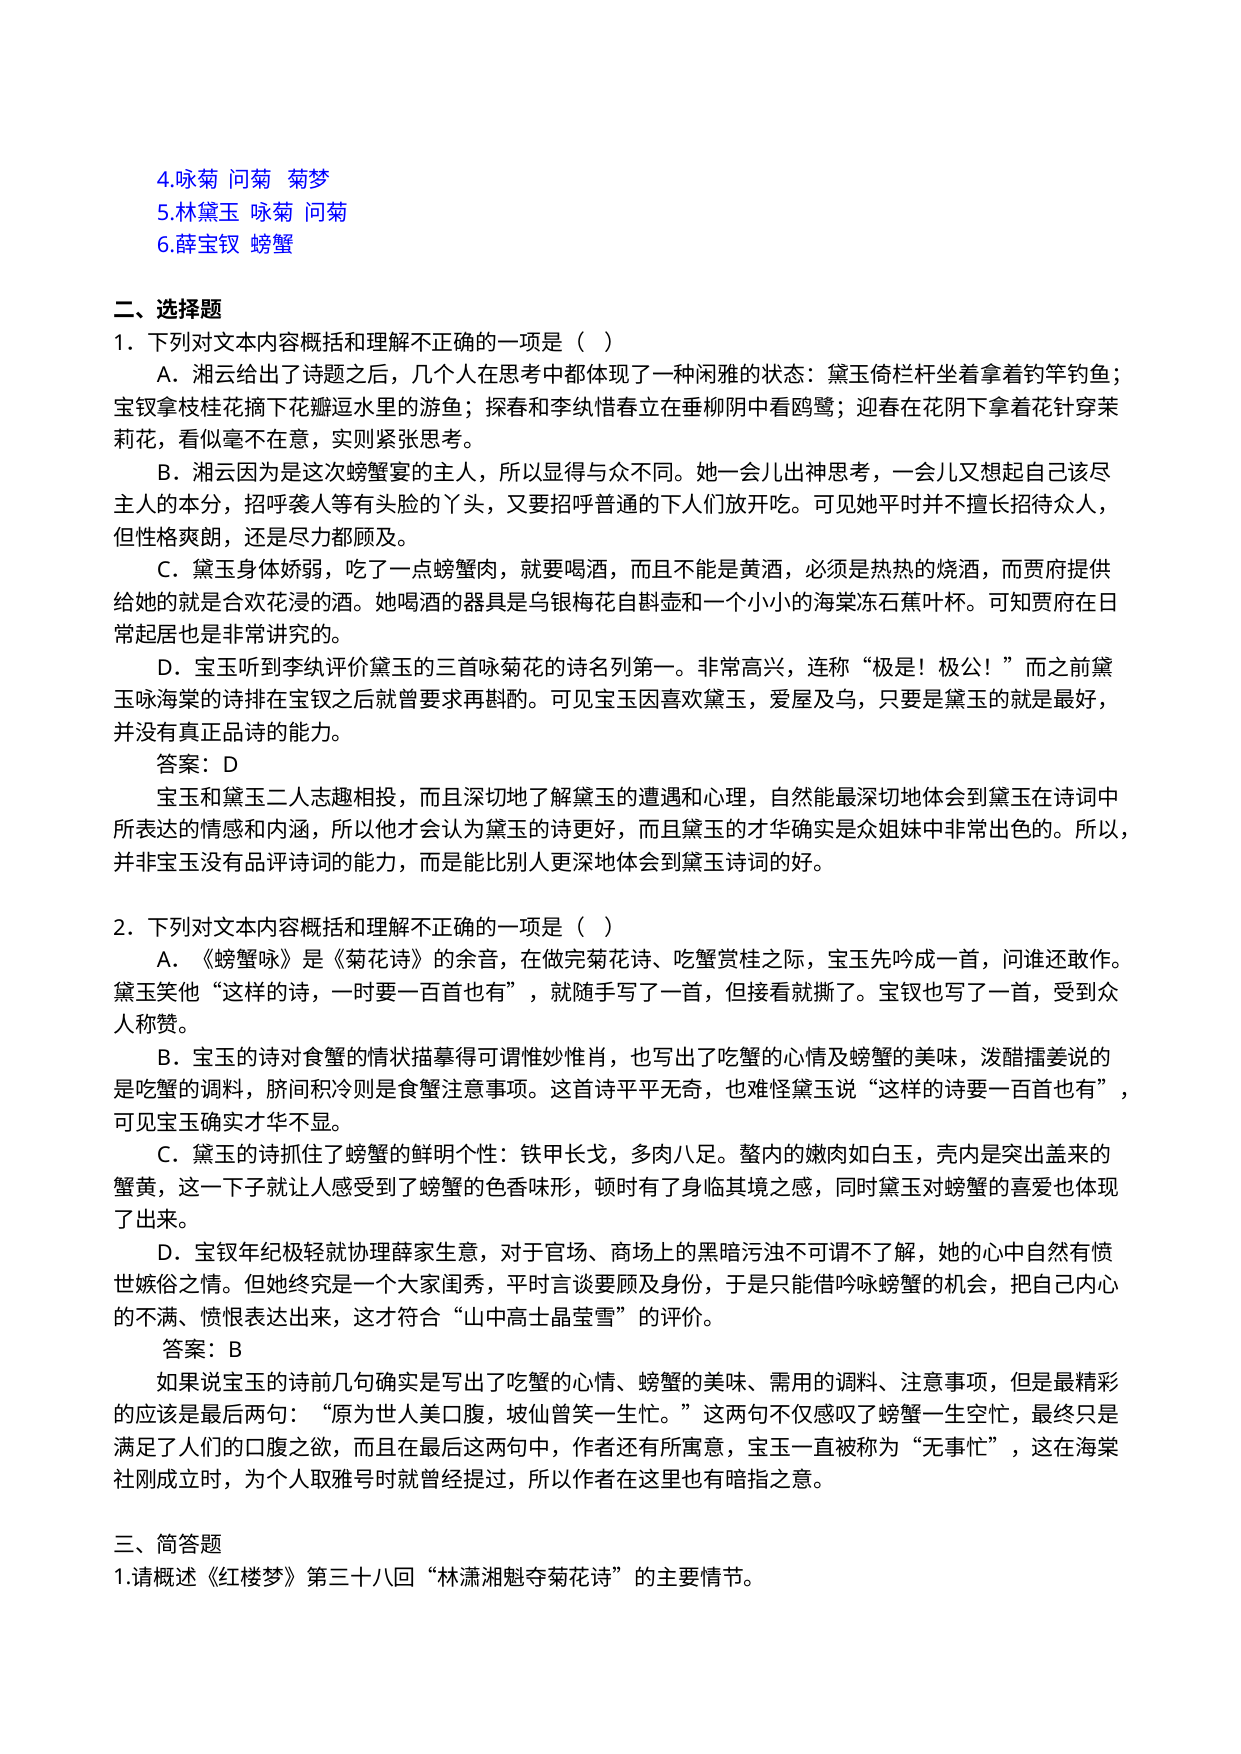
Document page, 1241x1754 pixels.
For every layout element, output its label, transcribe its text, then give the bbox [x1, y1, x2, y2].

text 6.薛宝钗 螃蟹 [113, 227, 1127, 259]
text C．黛玉身体娇弱，吃了一点螃蟹肉，就要喝酒，而且不能是黄酒，必须是热热的烧酒，而贾府提供给她的就是合欢花浸的酒。她喝酒的器具是乌银梅花自斟壶和一个小小的海棠冻石蕉叶杯。可知贾府在日常起居也是非常讲究的。 [113, 552, 1127, 649]
text 5.林黛玉 咏菊 问菊 [113, 194, 1127, 227]
text 三、简答题 [113, 1527, 1127, 1559]
text 答案：D [113, 747, 1127, 779]
text 宝玉和黛玉二人志趣相投，而且深切地了解黛玉的遭遇和心理，自然能最深切地体会到黛玉在诗词中所表达的情感和内涵，所以他才会认为黛玉的诗更好，而且黛玉的才华确实是众姐妹中非常出色的。所以，并非宝玉没有品评诗词的能力，而是能比别人更深地体会到黛玉诗词的好。 [113, 779, 1127, 877]
text A．湘云给出了诗题之后，几个人在思考中都体现了一种闲雅的状态：黛玉倚栏杆坐着拿着钓竿钓鱼；宝钗拿枝桂花摘下花瓣逗水里的游鱼；探春和李纨惜春立在垂柳阴中看鸥鹭；迎春在花阴下拿着花针穿茉莉花，看似毫不在意，实则紧张思考。 [113, 357, 1127, 454]
text 二、选择题 [113, 292, 1127, 324]
text C．黛玉的诗抓住了螃蟹的鲜明个性：铁甲长戈，多肉八足。螯内的嫩肉如白玉，壳内是突出盖来的蟹黄，这一下子就让人感受到了螃蟹的色香味形，顿时有了身临其境之感，同时黛玉对螃蟹的喜爱也体现了出来。 [113, 1137, 1127, 1234]
text 1．下列对文本内容概括和理解不正确的一项是（ ） [113, 324, 1127, 357]
text B．湘云因为是这次螃蟹宴的主人，所以显得与众不同。她一会儿出神思考，一会儿又想起自己该尽主人的本分，招呼袭人等有头脸的丫头，又要招呼普通的下人们放开吃。可见她平时并不擅长招待众人，但性格爽朗，还是尽力都顾及。 [113, 454, 1127, 552]
text 如果说宝玉的诗前几句确实是写出了吃蟹的心情、螃蟹的美味、需用的调料、注意事项，但是最精彩的应该是最后两句：“原为世人美口腹，坡仙曾笑一生忙。”这两句不仅感叹了螃蟹一生空忙，最终只是满足了人们的口腹之欲，而且在最后这两句中，作者还有所寓意，宝玉一直被称为“无事忙”，这在海棠社刚成立时，为个人取雅号时就曾经提过，所以作者在这里也有暗指之意。 [113, 1364, 1127, 1494]
text A．《螃蟹咏》是《菊花诗》的余音，在做完菊花诗、吃蟹赏桂之际，宝玉先吟成一首，问谁还敢作。黛玉笑他“这样的诗，一时要一百首也有”，就随手写了一首，但接看就撕了。宝钗也写了一首，受到众人称赞。 [113, 942, 1127, 1039]
text 1.请概述《红楼梦》第三十八回“林潇湘魁夺菊花诗”的主要情节。 [113, 1559, 1127, 1592]
text B．宝玉的诗对食蟹的情状描摹得可谓惟妙惟肖，也写出了吃蟹的心情及螃蟹的美味，泼醋擂姜说的是吃蟹的调料，脐间积冷则是食蟹注意事项。这首诗平平无奇，也难怪黛玉说“这样的诗要一百首也有”，可见宝玉确实才华不显。 [113, 1039, 1127, 1137]
text 答案：B [113, 1332, 1127, 1364]
text D．宝钗年纪极轻就协理薛家生意，对于官场、商场上的黑暗污浊不可谓不了解，她的心中自然有愤世嫉俗之情。但她终究是一个大家闺秀，平时言谈要顾及身份，于是只能借吟咏螃蟹的机会，把自己内心的不满、愤恨表达出来，这才符合“山中高士晶莹雪”的评价。 [113, 1234, 1127, 1332]
text 4.咏菊 问菊 菊梦 [113, 162, 1127, 194]
text 2．下列对文本内容概括和理解不正确的一项是（ ） [113, 909, 1127, 942]
text D．宝玉听到李纨评价黛玉的三首咏菊花的诗名列第一。非常高兴，连称“极是！极公！”而之前黛玉咏海棠的诗排在宝钗之后就曾要求再斟酌。可见宝玉因喜欢黛玉，爱屋及乌，只要是黛玉的就是最好，并没有真正品诗的能力。 [113, 649, 1127, 747]
